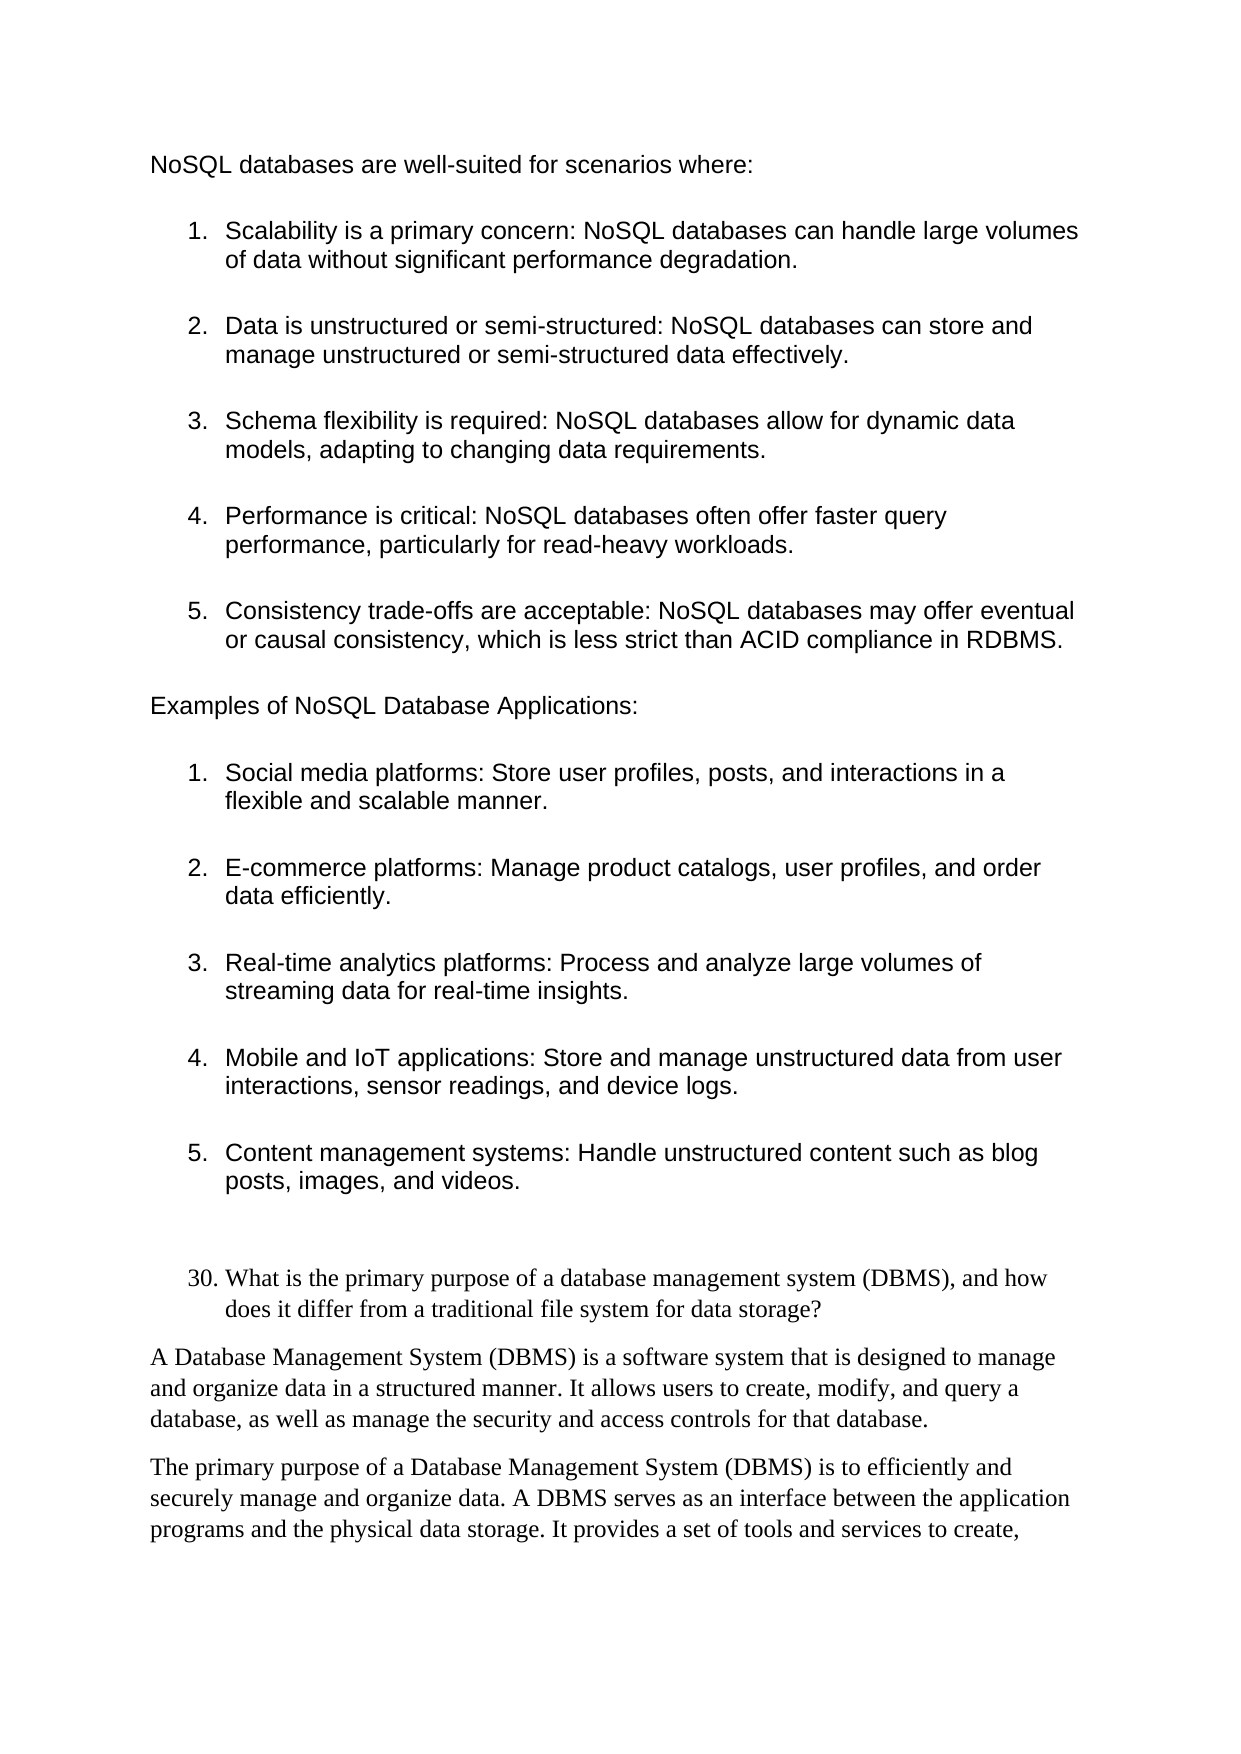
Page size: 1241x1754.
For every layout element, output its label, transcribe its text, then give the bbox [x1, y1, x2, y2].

text Examples of NoSQL Database Applications: [150, 691, 1090, 720]
text A Database Management System (DBMS) is a software system that is designed to manage and organize data in a structured manner. It allows users to create, modify, and query a database, as well as manage the security and access controls for that database. [150, 1342, 1090, 1433]
list Scalability is a primary concern: NoSQL databases can handle large volumes of data without significant performance degradation. [187, 216, 1090, 274]
list E-commerce platforms: Manage product catalogs, user profiles, and order data efficiently. [187, 852, 1090, 910]
list Real-time analytics platforms: Process and analyze large volumes of streaming data for real-time insights. [187, 947, 1090, 1005]
list What is the primary purpose of a database management system (DBMS), and how does it differ from a traditional file system for data storage? [187, 1263, 1090, 1323]
list Consistency trade-offs are acceptable: NoSQL databases may offer eventual or causal consistency, which is less strict than ACID compliance in RDBMS. [187, 596, 1090, 654]
list Data is unstructured or semi-structured: NoSQL databases can store and manage unstructured or semi-structured data effectively. [187, 311, 1090, 369]
list Performance is critical: NoSQL databases often offer faster query performance, particularly for read-heavy workloads. [187, 501, 1090, 559]
list Schema flexibility is required: NoSQL databases allow for dynamic data models, adapting to changing data requirements. [187, 406, 1090, 464]
text NoSQL databases are well-suited for scenarios where: [150, 150, 1090, 179]
list Social media platforms: Store user profiles, posts, and interactions in a flexible and scalable manner. [187, 757, 1090, 815]
list Mobile and IoT applications: Store and manage unstructured data from user interactions, sensor readings, and device logs. [187, 1042, 1090, 1100]
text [150, 1452, 1090, 1543]
list Content management systems: Handle unstructured content such as blog posts, images, and videos. [187, 1137, 1090, 1195]
